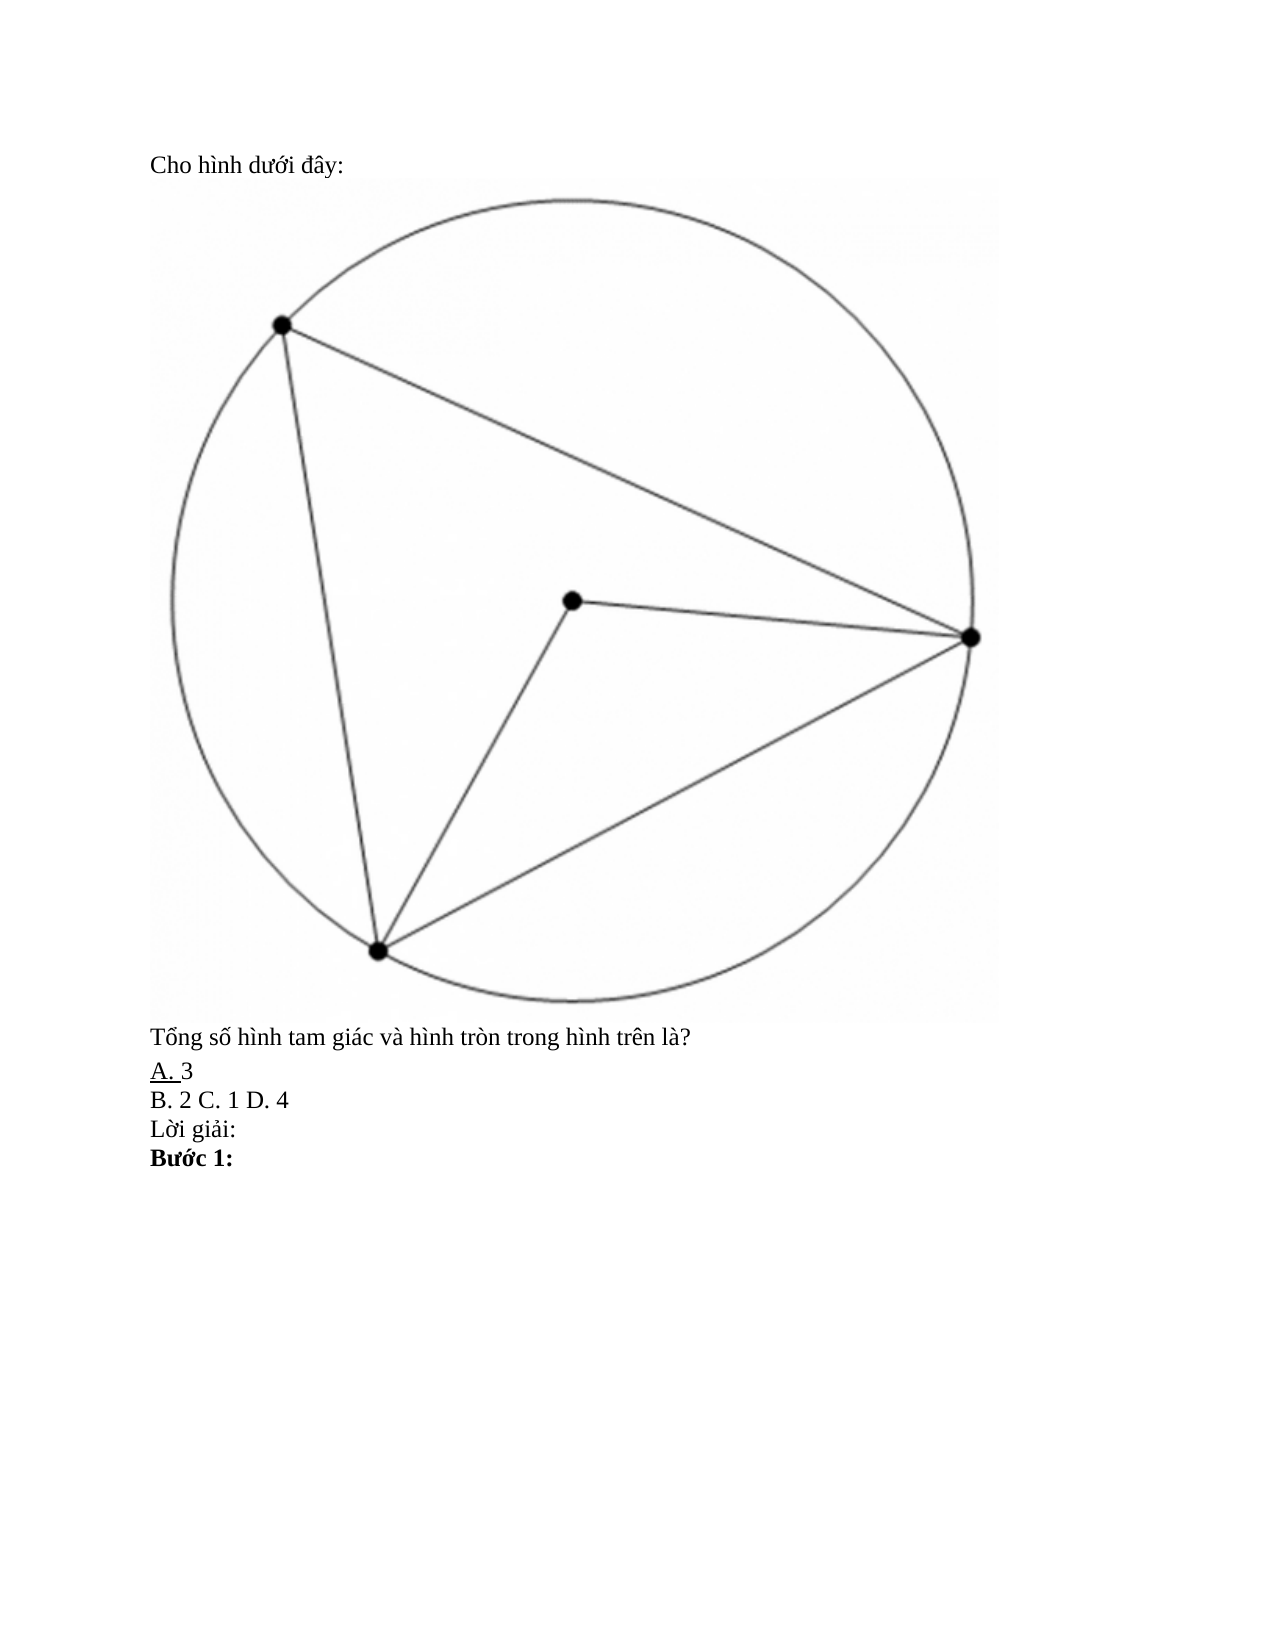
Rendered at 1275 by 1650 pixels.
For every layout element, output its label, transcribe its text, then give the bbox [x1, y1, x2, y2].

text A. 3 [150, 1056, 1125, 1085]
text Bước 1: [150, 1143, 1125, 1171]
text B. 2 C. 1 D. 4 [150, 1085, 1125, 1114]
text Lời giải: [150, 1114, 1125, 1143]
picture [150, 178, 999, 1023]
